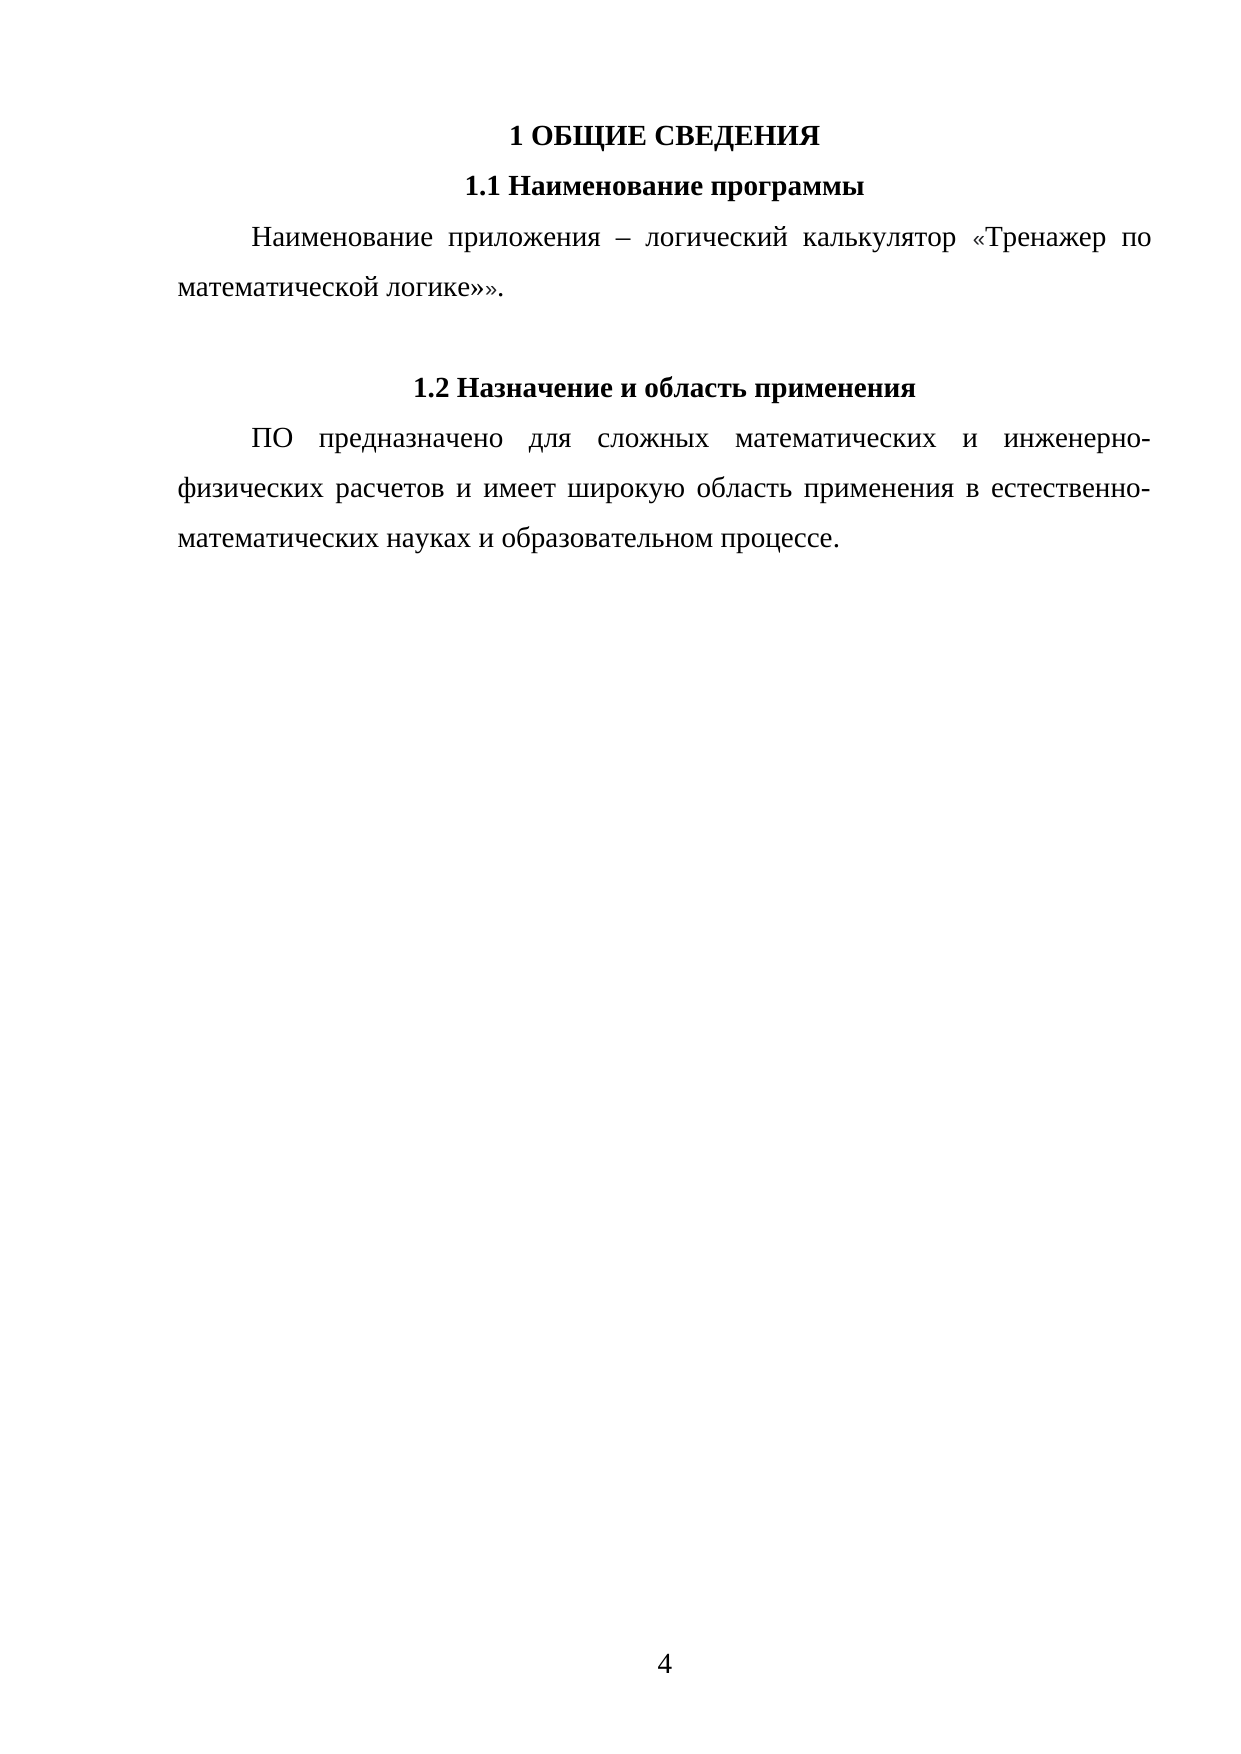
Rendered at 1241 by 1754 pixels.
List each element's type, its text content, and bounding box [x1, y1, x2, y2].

subtitle 1 ОБЩИЕ СВЕДЕНИЯ [177, 118, 1152, 152]
text Наименование приложения – логический калькулятор «Тренажер по математической логике»». [177, 219, 1152, 303]
text ПО предназначено для сложных математических и инженерно-физических расчетов и имеет широкую область применения в естественно-математических науках и образовательном процессе. [177, 420, 1152, 554]
subtitle 1.1 Наименование программы [177, 168, 1152, 202]
subtitle 1.2 Назначение и область применения [177, 370, 1152, 403]
